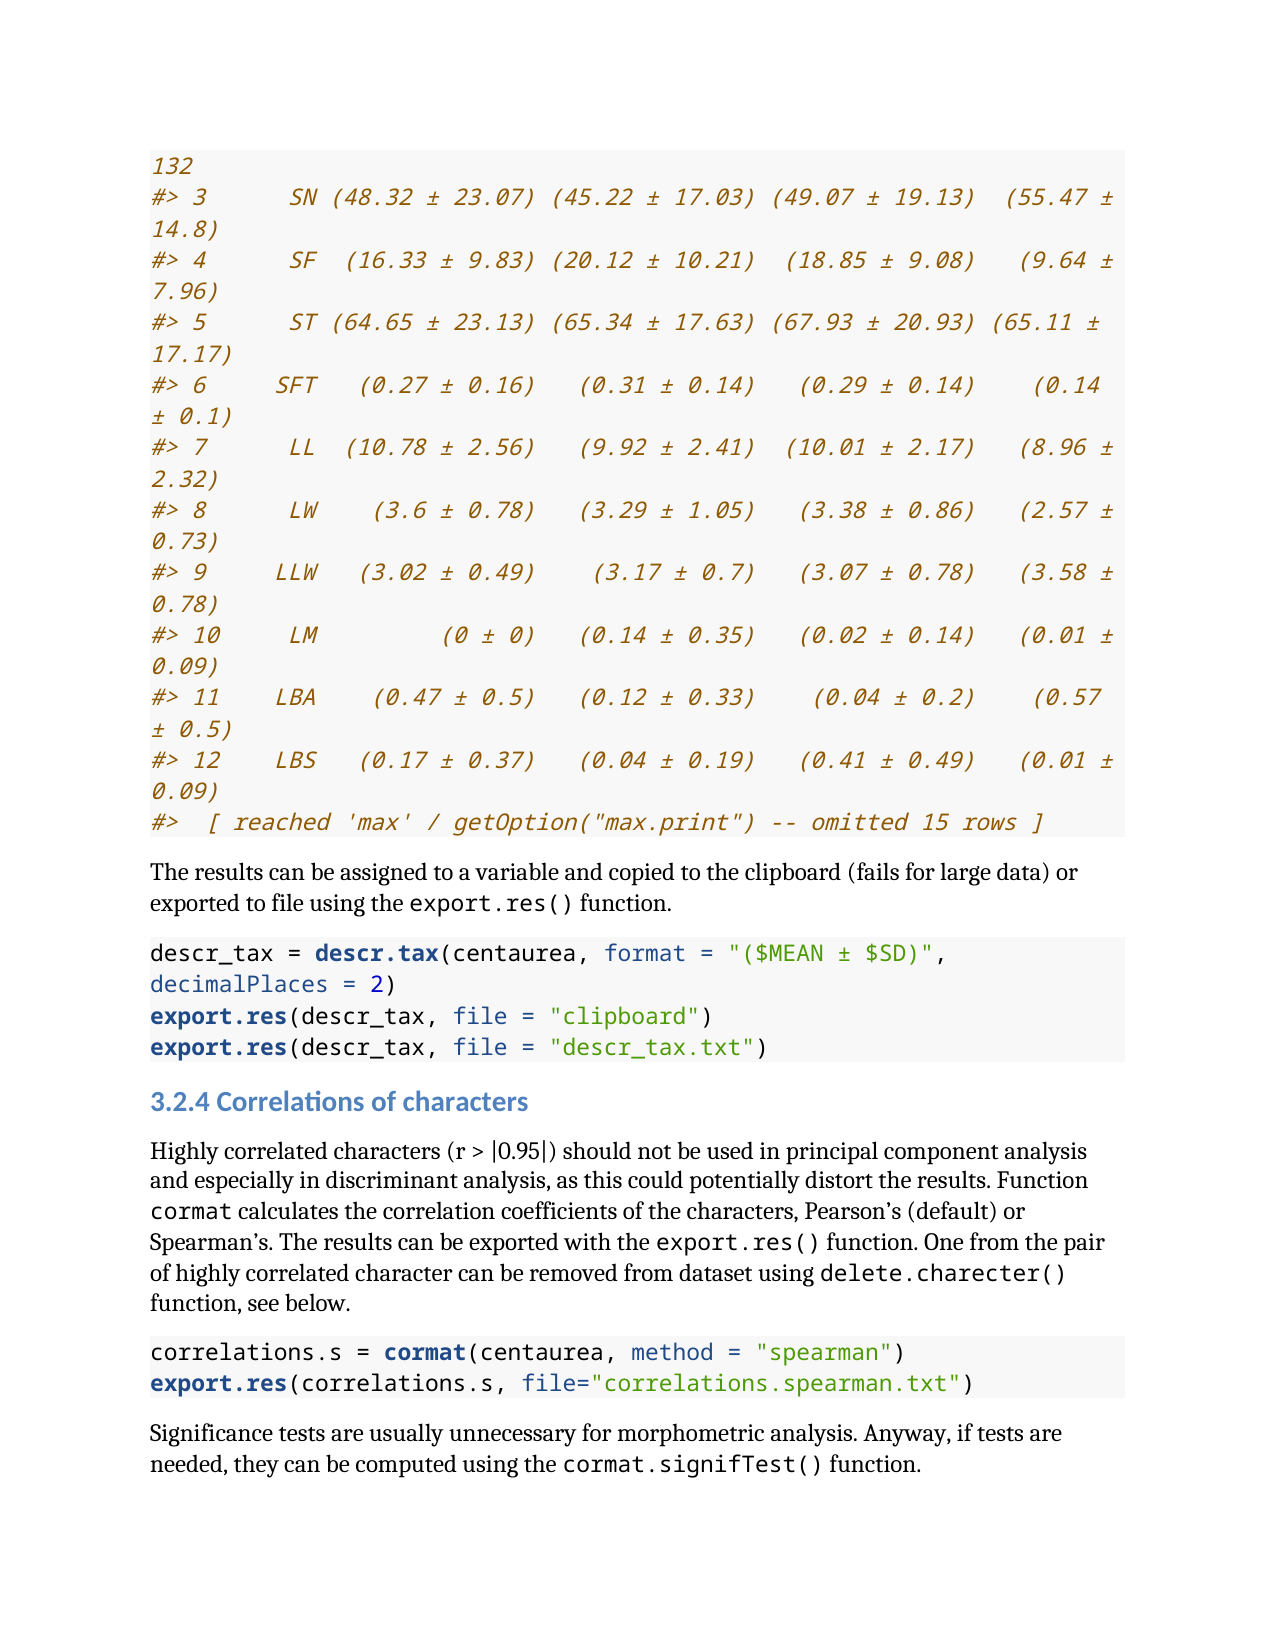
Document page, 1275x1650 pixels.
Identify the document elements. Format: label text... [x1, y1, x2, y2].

text The results can be assigned to a variable and copied to the clipboard (fails for large data) or exported to file using the export.res() function. [150, 858, 1125, 918]
text Highly correlated characters (r > |0.95|) should not be used in principal component analysis and especially in discriminant analysis, as this could potentially distort the results. Function cormat calculates the correlation coefficients of the characters, Pearson’s (default) or Spearman’s. The results can be exported with the export.res() function. One from the pair of highly correlated character can be removed from dataset using delete.charecter() function, see below. [150, 1137, 1125, 1317]
subtitle 3.2.4 Correlations of characters [150, 1083, 1125, 1118]
text Significance tests are usually unnecessary for morphometric analysis. Anyway, if tests are needed, they can be computed using the cormat.signifTest() function. [150, 1419, 1125, 1479]
text correlations.s = cormat(centaurea, method = "spearman") export.res(correlations.s, file="correlations.spearman.txt") [906, 1336, 1125, 1398]
text descr_tax = descr.tax(centaurea, format = "($MEAN ± $SD)", decimalPlaces = 2) export.res(descr_tax, file = "clipboard") export.res(descr_tax, file = "descr_tax.txt") [150, 937, 1125, 1062]
